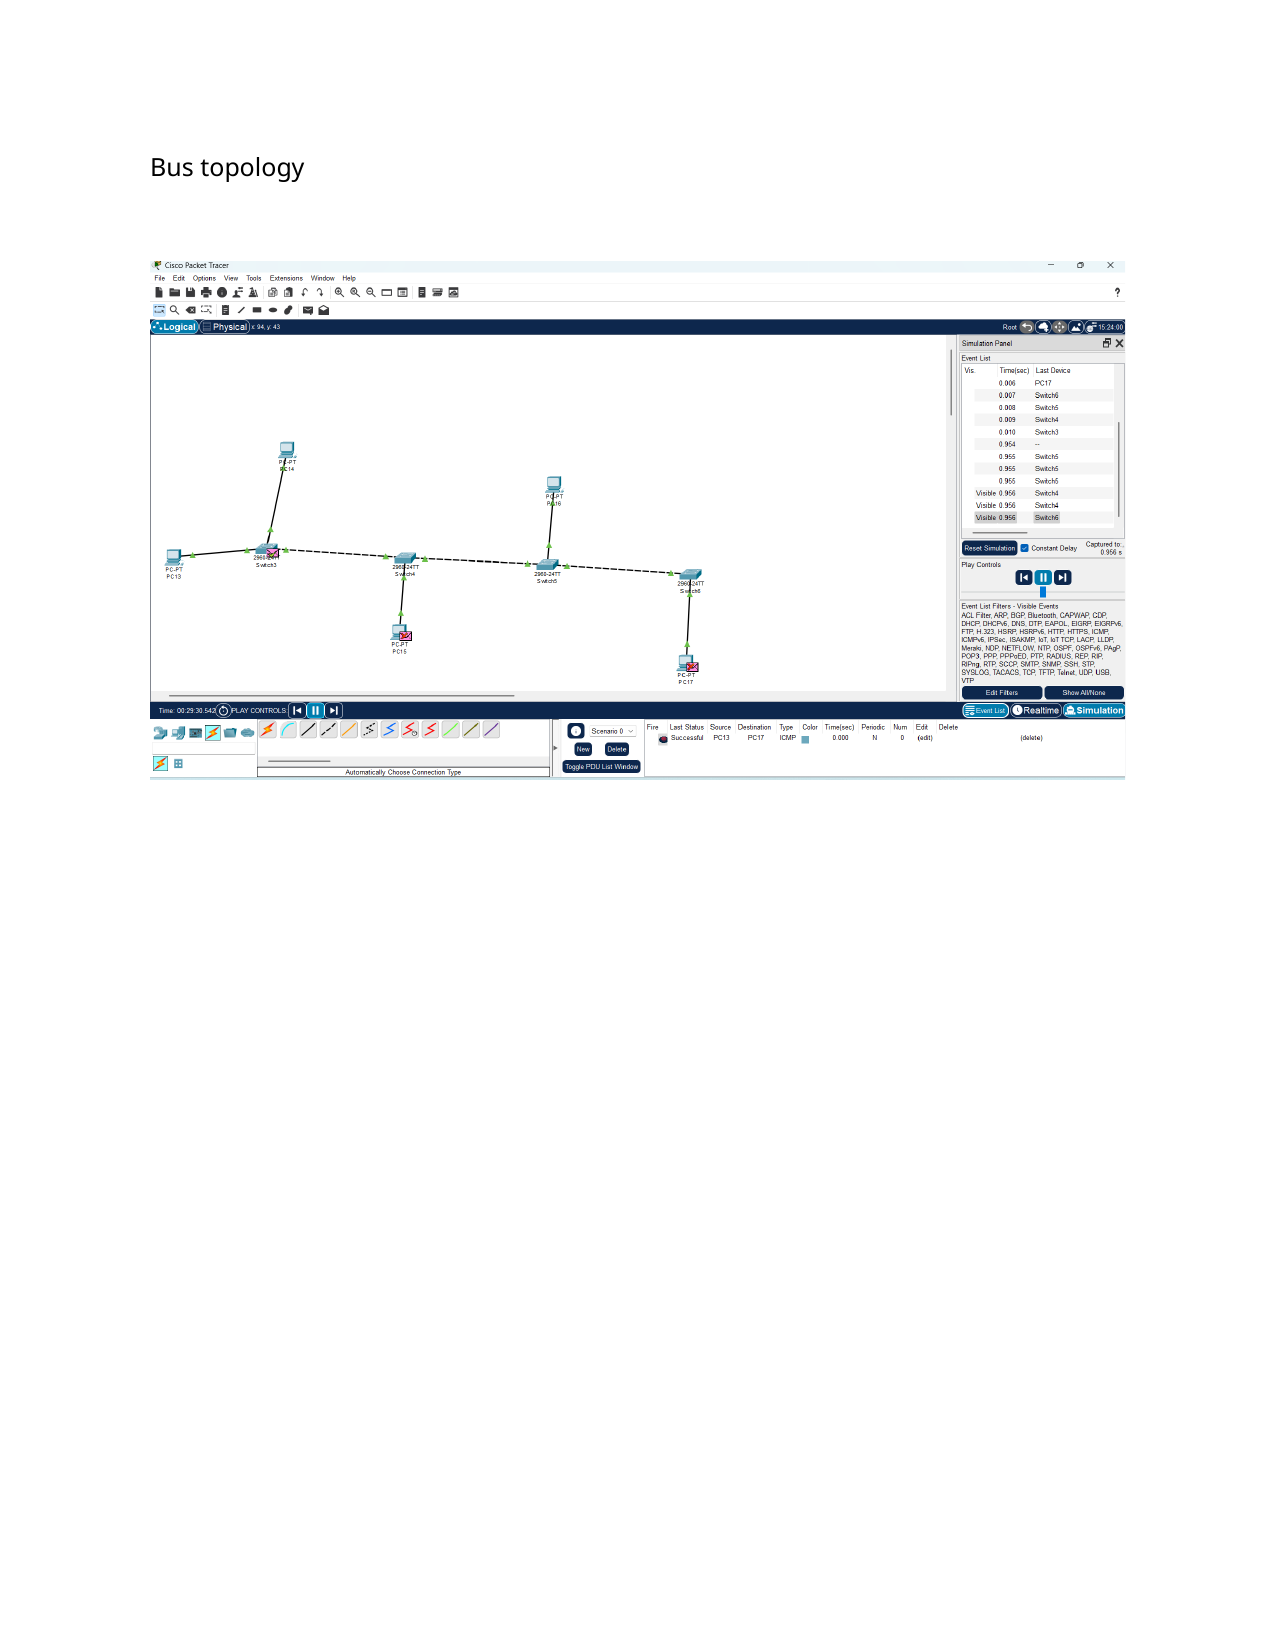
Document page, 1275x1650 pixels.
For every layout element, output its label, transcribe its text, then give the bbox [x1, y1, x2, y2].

picture [1098, 708, 1114, 713]
text Bus topology [150, 150, 1125, 184]
picture [1066, 706, 1075, 714]
picture [150, 261, 1125, 780]
